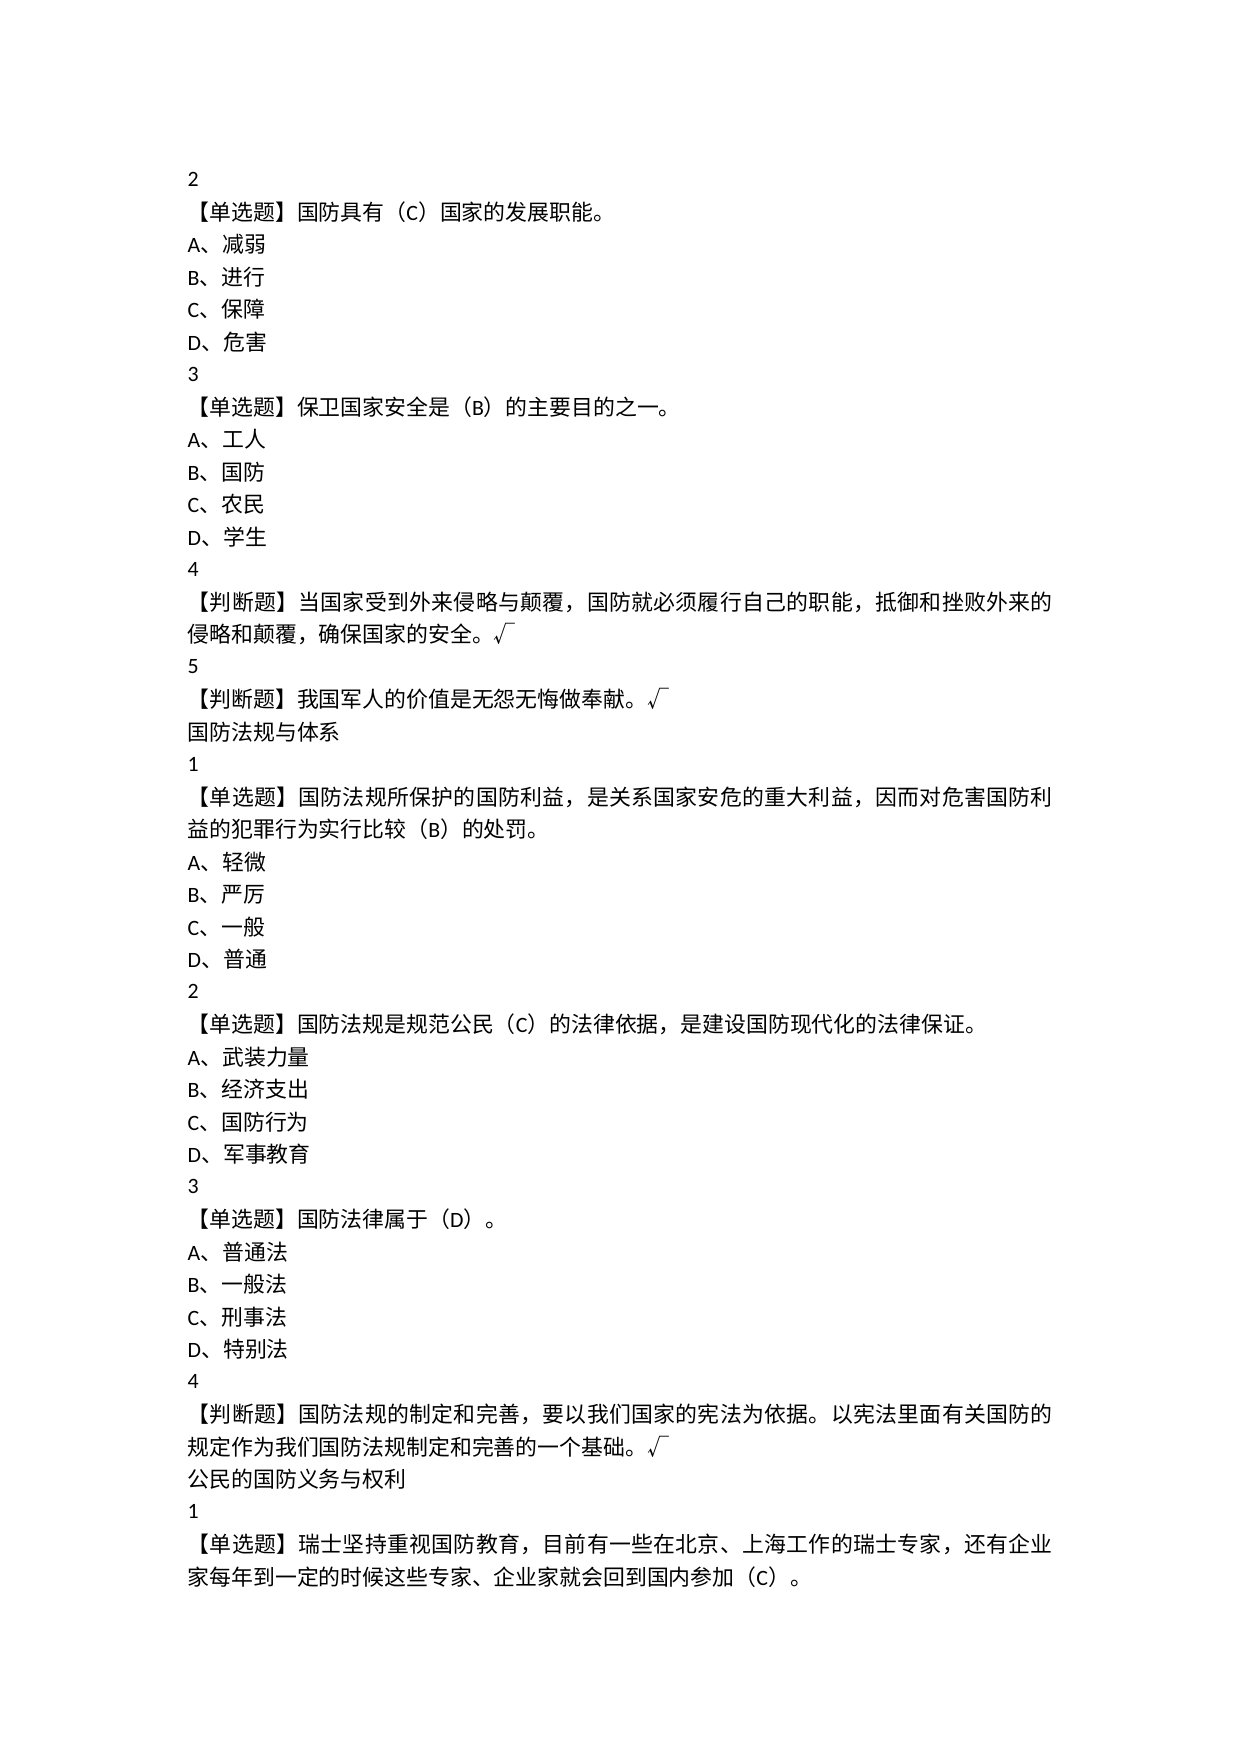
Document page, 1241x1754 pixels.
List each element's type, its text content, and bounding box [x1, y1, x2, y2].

text A、减弱 [187, 227, 1053, 259]
text 4 [187, 552, 1053, 584]
text 【单选题】国防具有（C）国家的发展职能。 [187, 194, 1053, 227]
text C、国防行为 [187, 1104, 1053, 1137]
text 3 [187, 1169, 1053, 1202]
text B、一般法 [187, 1267, 1053, 1299]
text 2 [187, 162, 1053, 194]
text 1 [187, 1494, 1053, 1527]
text 国防法规与体系 [187, 714, 1053, 747]
text D、军事教育 [187, 1137, 1053, 1169]
text 【单选题】瑞士坚持重视国防教育，目前有一些在北京、上海工作的瑞士专家，还有企业家每年到一定的时候这些专家、企业家就会回到国内参加（C）。 [187, 1527, 1053, 1592]
text 【单选题】国防法规是规范公民（C）的法律依据，是建设国防现代化的法律保证。 [187, 1007, 1053, 1039]
text D、危害 [187, 324, 1053, 357]
text B、国防 [187, 454, 1053, 487]
text A、普通法 [187, 1234, 1053, 1267]
text C、刑事法 [187, 1299, 1053, 1332]
text 1 [187, 747, 1053, 779]
text 2 [187, 974, 1053, 1007]
text A、武装力量 [187, 1039, 1053, 1072]
text 【判断题】国防法规的制定和完善，要以我们国家的宪法为依据。以宪法里面有关国防的规定作为我们国防法规制定和完善的一个基础。√ [187, 1397, 1053, 1462]
text D、特别法 [187, 1332, 1053, 1364]
text 5 [187, 649, 1053, 682]
text 3 [187, 357, 1053, 389]
text D、普通 [187, 942, 1053, 974]
text 【单选题】保卫国家安全是（B）的主要目的之一。 [187, 389, 1053, 422]
text 公民的国防义务与权利 [187, 1462, 1053, 1494]
text C、农民 [187, 487, 1053, 519]
text D、学生 [187, 519, 1053, 552]
text B、经济支出 [187, 1072, 1053, 1104]
text 【判断题】当国家受到外来侵略与颠覆，国防就必须履行自己的职能，抵御和挫败外来的侵略和颠覆，确保国家的安全。√ [187, 584, 1053, 649]
text C、一般 [187, 909, 1053, 942]
text A、工人 [187, 422, 1053, 454]
text 4 [187, 1364, 1053, 1397]
text B、进行 [187, 259, 1053, 292]
text A、轻微 [187, 844, 1053, 877]
text C、保障 [187, 292, 1053, 324]
text B、严厉 [187, 877, 1053, 909]
text 【判断题】我国军人的价值是无怨无悔做奉献。√ [187, 682, 1053, 714]
text 【单选题】国防法律属于（D）。 [187, 1202, 1053, 1234]
text 【单选题】国防法规所保护的国防利益，是关系国家安危的重大利益，因而对危害国防利益的犯罪行为实行比较（B）的处罚。 [187, 779, 1053, 844]
